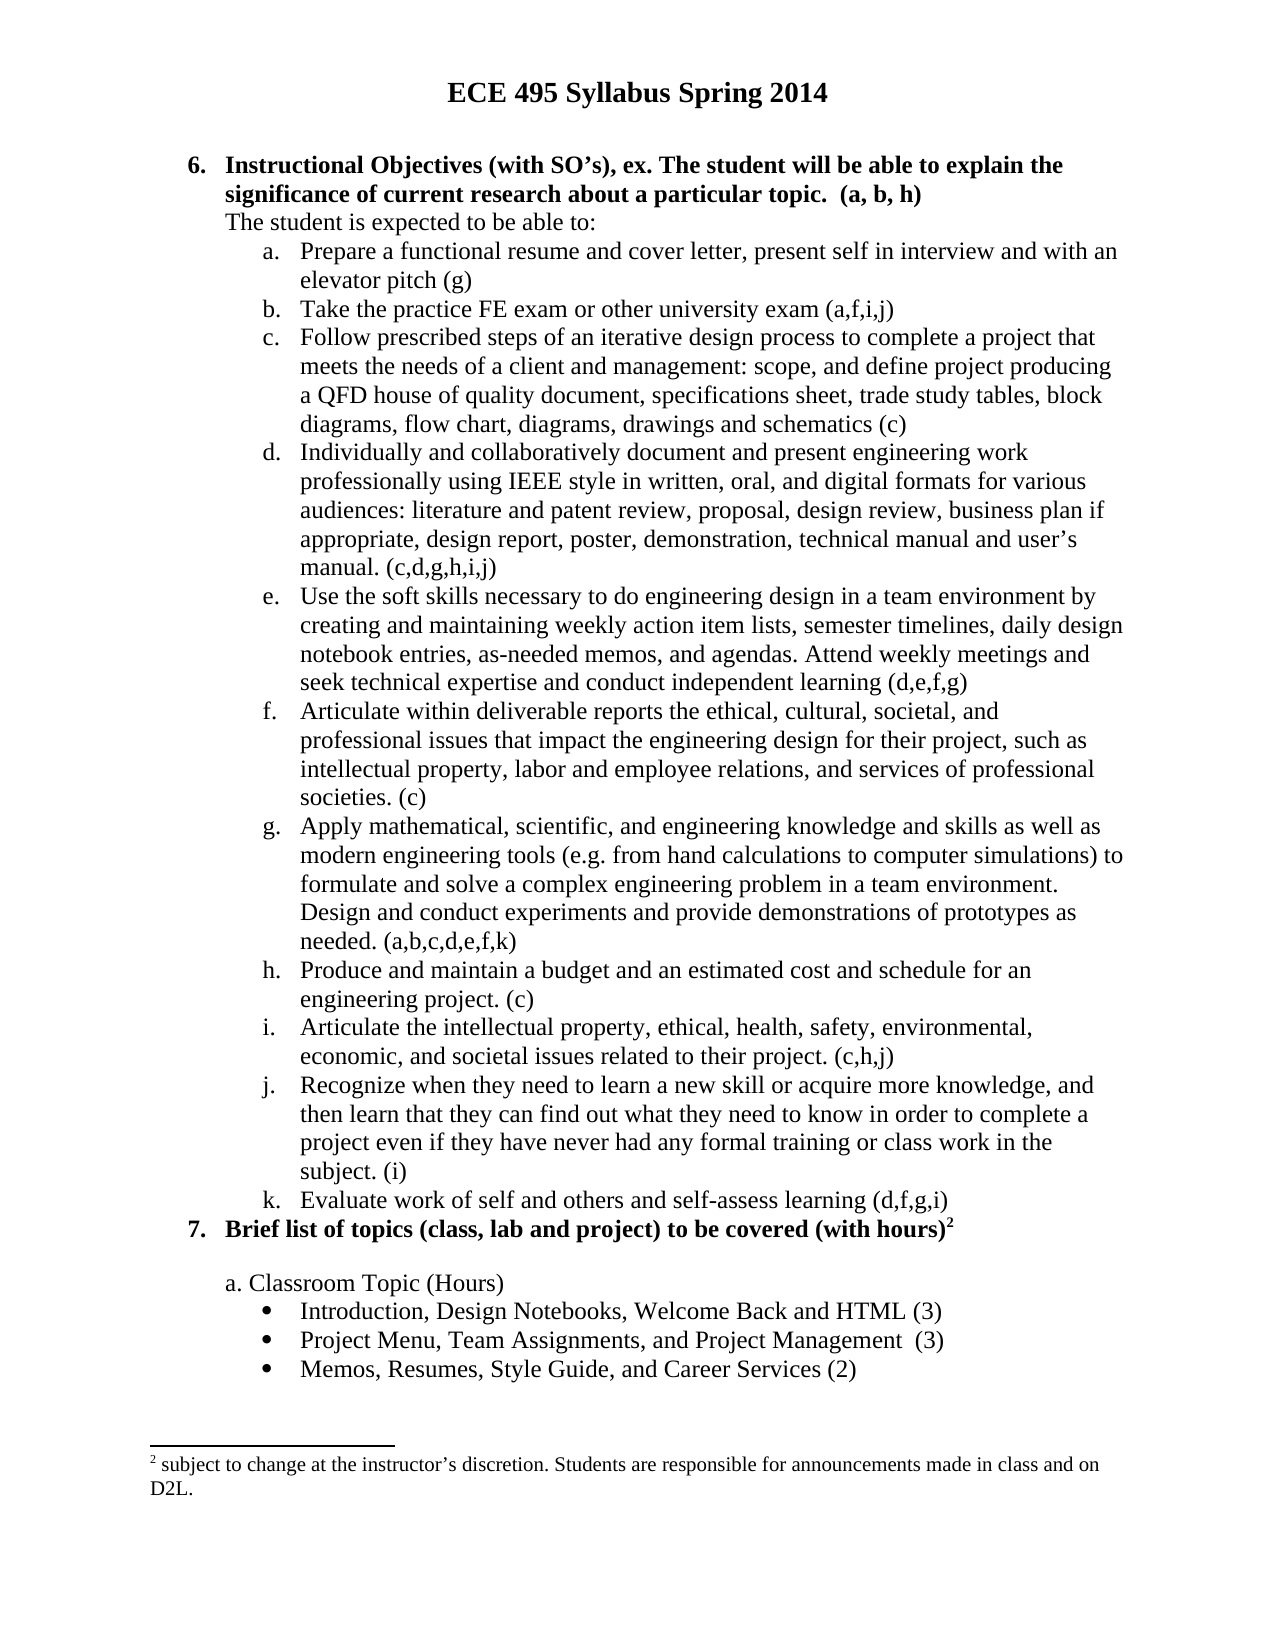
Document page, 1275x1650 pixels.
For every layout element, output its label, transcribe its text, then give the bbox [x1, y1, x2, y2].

list Articulate within deliverable reports the ethical, cultural, societal, and professional issues that impact the engineering design for their project, such as intellectual property, labor and employee relations, and services of professional societies. (c) [262, 696, 1125, 811]
list Memos, Resumes, Style Guide, and Career Services (2) [262, 1354, 1125, 1383]
list Take the practice FE exam or other university exam (a,f,i,j) [262, 294, 1125, 322]
list Use the soft skills necessary to do engineering design in a team environment by creating and maintaining weekly action item lists, semester timelines, daily design notebook entries, as-needed memos, and agendas. Attend weekly meetings and seek technical expertise and conduct independent learning (d,e,f,g) [262, 581, 1125, 696]
text The student is expected to be able to: [225, 207, 1125, 236]
list Apply mathematical, scientific, and engineering knowledge and skills as well as modern engineering tools (e.g. from hand calculations to computer simulations) to formulate and solve a complex engineering problem in a team environment. Design and conduct experiments and provide demonstrations of prototypes as needed. (a,b,c,d,e,f,k) [262, 811, 1125, 955]
list Articulate the intellectual property, ethical, health, safety, environmental, economic, and societal issues related to their project. (c,h,j) [262, 1012, 1125, 1070]
list Follow prescribed steps of an iterative design process to complete a project that meets the needs of a client and management: scope, and define project producing a QFD house of quality document, specifications sheet, trade study tables, block diagrams, flow chart, diagrams, drawings and schematics (c) [262, 322, 1125, 437]
list Evaluate work of self and others and self-assess learning (d,f,g,i) [262, 1185, 1125, 1214]
list Instructional Objectives (with SO’s), ex. The student will be able to explain the significance of current research about a particular topic. (a, b, h) [187, 150, 1125, 207]
list Brief list of topics (class, lab and project) to be covered (with hours) [187, 1214, 1125, 1242]
list Produce and maintain a budget and an estimated cost and schedule for an engineering project. (c) [262, 955, 1125, 1012]
list Introduction, Design Notebooks, Welcome Back and HTML (3) [262, 1296, 1125, 1325]
list Prepare a functional resume and cover letter, present self in interview and with an elevator pitch (g) [262, 236, 1125, 294]
list Recognize when they need to learn a new skill or acquire more knowledge, and then learn that they can find out what they need to know in order to complete a project even if they have never had any formal training or class work in the subject. (i) [262, 1070, 1125, 1185]
list Project Menu, Team Assignments, and Project Management (3) [262, 1325, 1125, 1354]
text a. Classroom Topic (Hours) [225, 1268, 1125, 1296]
list Individually and collaboratively document and present engineering work professionally using IEEE style in written, oral, and digital formats for various audiences: literature and patent review, proposal, design review, business plan if appropriate, design report, poster, demonstration, technical manual and user’s manual. (c,d,g,h,i,j) [262, 437, 1125, 581]
